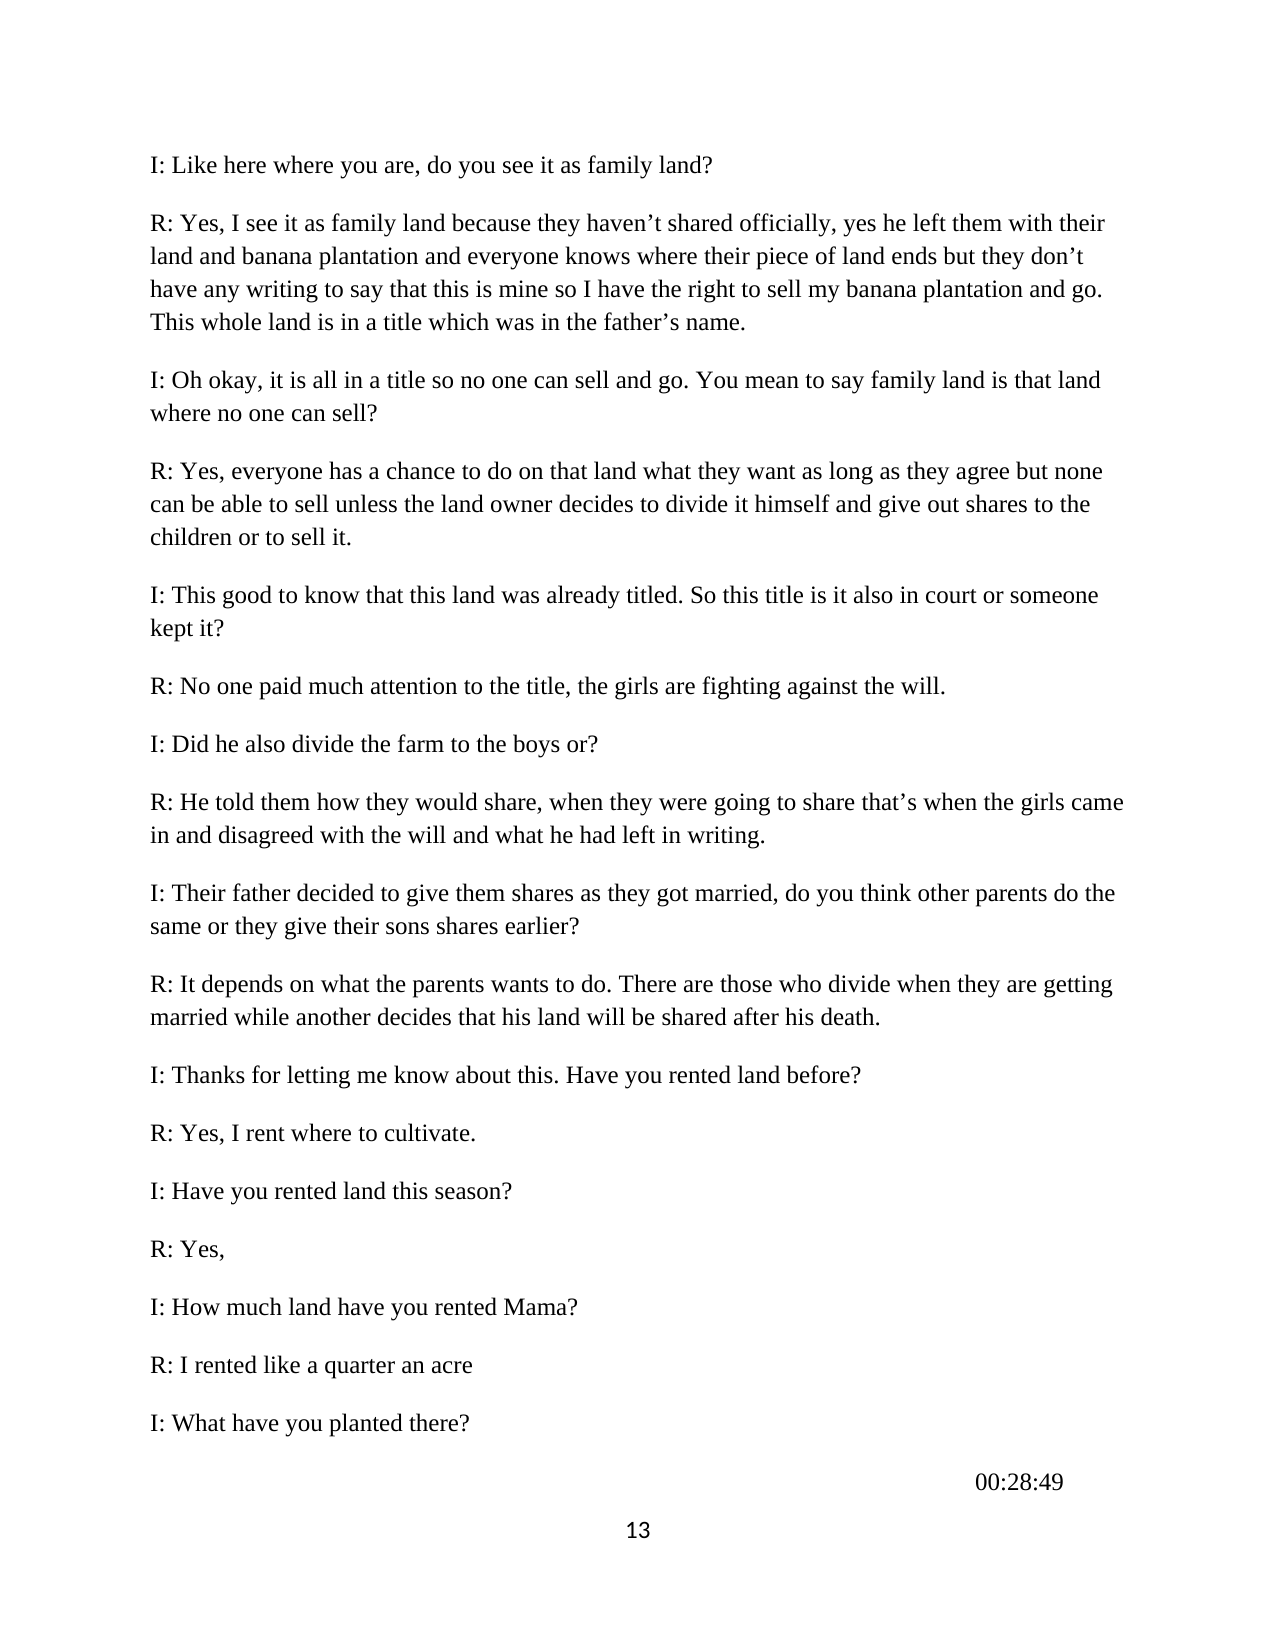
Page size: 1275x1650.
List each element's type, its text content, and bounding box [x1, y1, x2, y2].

text 00:28:49 [975, 1467, 1125, 1495]
text I: Oh okay, it is all in a title so no one can sell and go. You mean to say family land is that land where no one can sell? [150, 365, 1125, 427]
text I: This good to know that this land was already titled. So this title is it also in court or someone kept it? [150, 580, 1125, 642]
text I: Have you rented land this season? [150, 1176, 1125, 1205]
text I: What have you planted there? [150, 1408, 1125, 1437]
text R: Yes, everyone has a chance to do on that land what they want as long as they agree but none can be able to sell unless the land owner decides to divide it himself and give out shares to the children or to sell it. [150, 456, 1125, 551]
text R: I rented like a quarter an acre [150, 1351, 1125, 1379]
text I: Their father decided to give them shares as they got married, do you think other parents do the same or they give their sons shares earlier? [150, 878, 1125, 940]
text I: Did he also divide the farm to the boys or? [150, 729, 1125, 758]
text R: Yes, [150, 1234, 1125, 1263]
text R: Yes, I see it as family land because they haven’t shared officially, yes he left them with their land and banana plantation and everyone knows where their piece of land ends but they don’t have any writing to say that this is mine so I have the right to sell my banana plantation and go. This whole land is in a title which was in the father’s name. [150, 208, 1125, 336]
text R: He told them how they would share, when they were going to share that’s when the girls came in and disagreed with the will and what he had left in writing. [150, 787, 1125, 849]
text I: Thanks for letting me know about this. Have you rented land before? [150, 1060, 1125, 1089]
text I: How much land have you rented Mama? [150, 1292, 1125, 1321]
text I: Like here where you are, do you see it as family land? [150, 150, 1125, 179]
text R: It depends on what the parents wants to do. There are those who divide when they are getting married while another decides that his land will be shared after his death. [150, 969, 1125, 1031]
text R: Yes, I rent where to cultivate. [150, 1118, 1125, 1147]
text R: No one paid much attention to the title, the girls are fighting against the will. [150, 671, 1125, 700]
